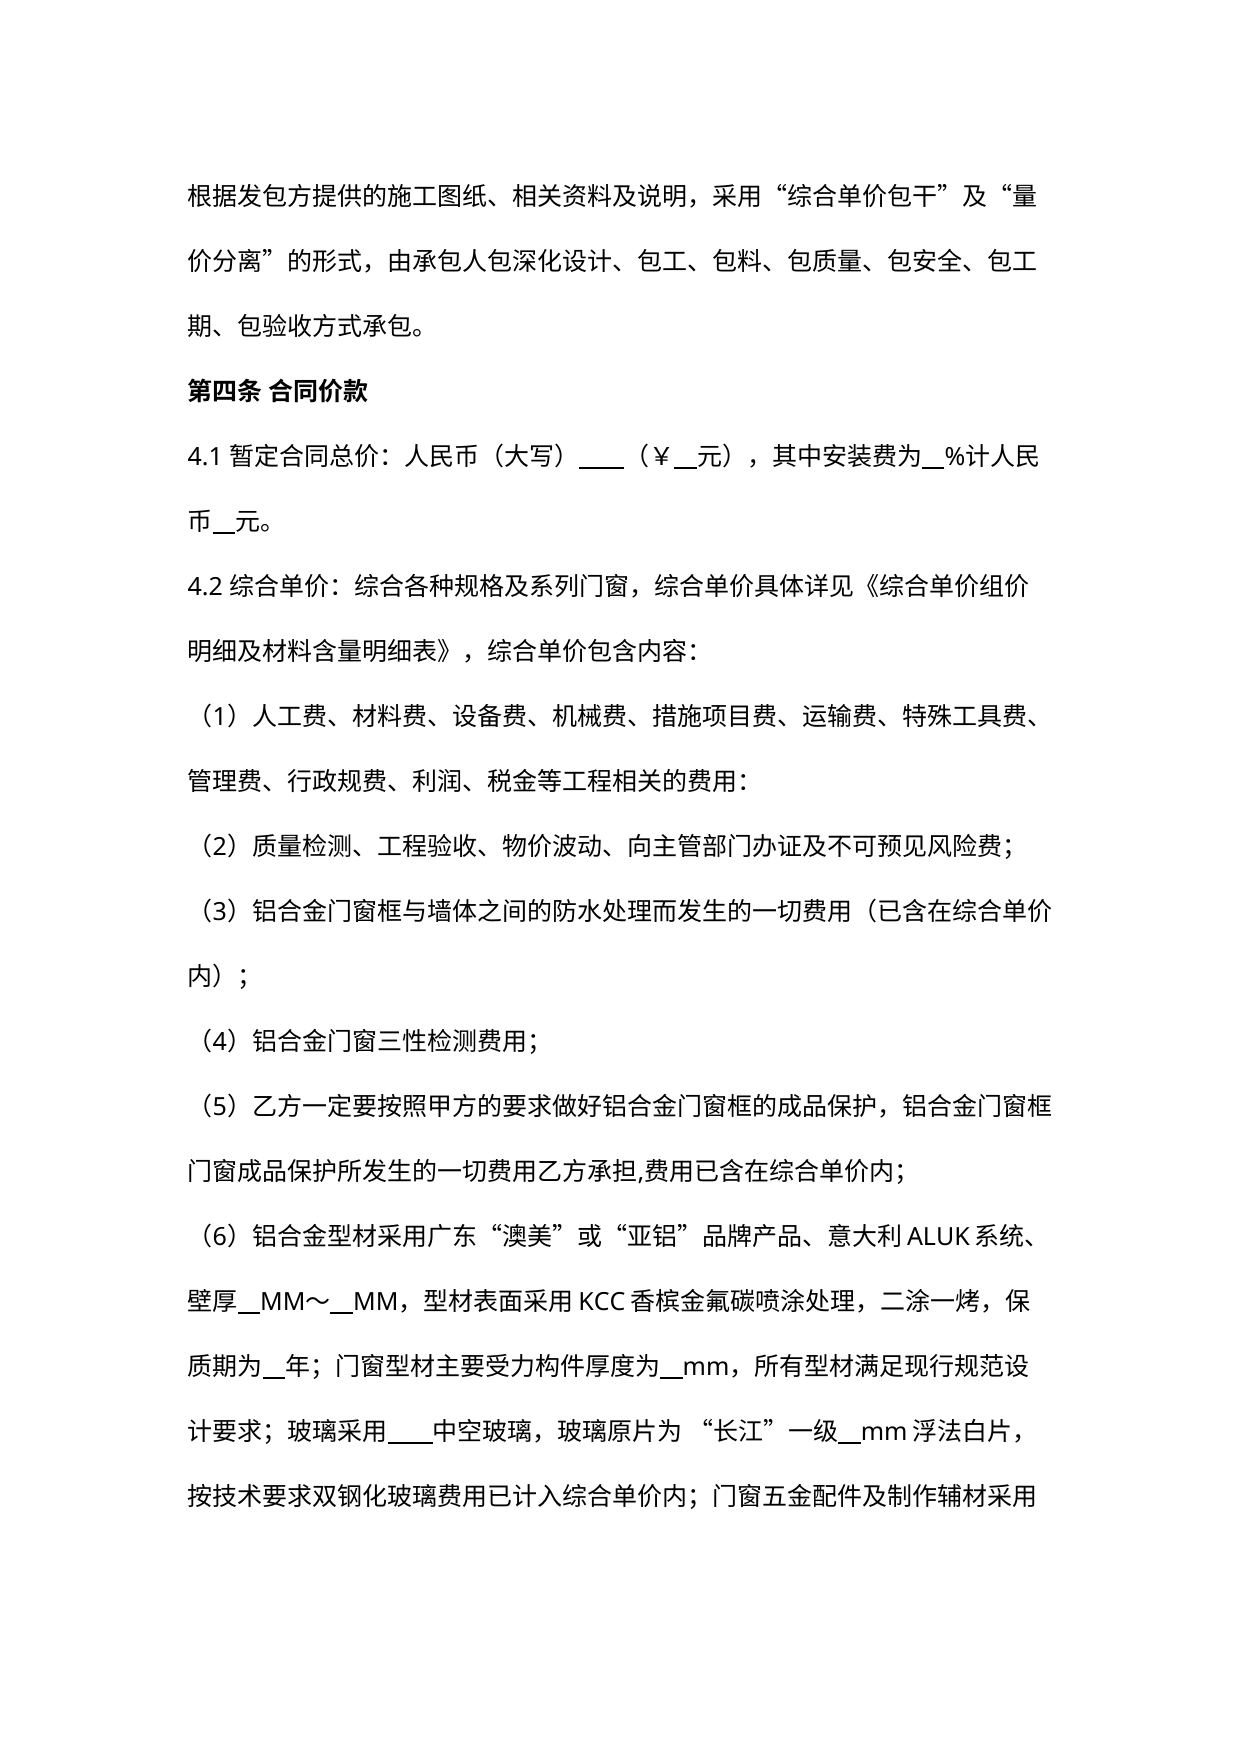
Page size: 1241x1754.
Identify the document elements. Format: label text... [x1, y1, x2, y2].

text （4）铝合金门窗三性检测费用； [187, 1007, 1053, 1072]
subtitle 第四条 合同价款 [187, 357, 1053, 422]
text （2）质量检测、工程验收、物价波动、向主管部门办证及不可预见风险费； [187, 812, 1053, 877]
text （1）人工费、材料费、设备费、机械费、措施项目费、运输费、特殊工具费、管理费、行政规费、利润、税金等工程相关的费用： [187, 682, 1053, 812]
text （3）铝合金门窗框与墙体之间的防水处理而发生的一切费用（已含在综合单价内）； [187, 877, 1053, 1007]
text 根据发包方提供的施工图纸、相关资料及说明，采用“综合单价包干”及“量价分离”的形式，由承包人包深化设计、包工、包料、包质量、包安全、包工期、包验收方式承包。 [187, 162, 1053, 357]
text （5）乙方一定要按照甲方的要求做好铝合金门窗框的成品保护，铝合金门窗框门窗成品保护所发生的一切费用乙方承担,费用已含在综合单价内； [187, 1072, 1053, 1202]
text 4.2 综合单价：综合各种规格及系列门窗，综合单价具体详见《综合单价组价明细及材料含量明细表》，综合单价包含内容： [187, 552, 1053, 682]
text 4.1 暂定合同总价：人民币（大写） （￥ 元），其中安装费为 %计人民币 元。 [187, 422, 1053, 552]
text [187, 1202, 1053, 1527]
